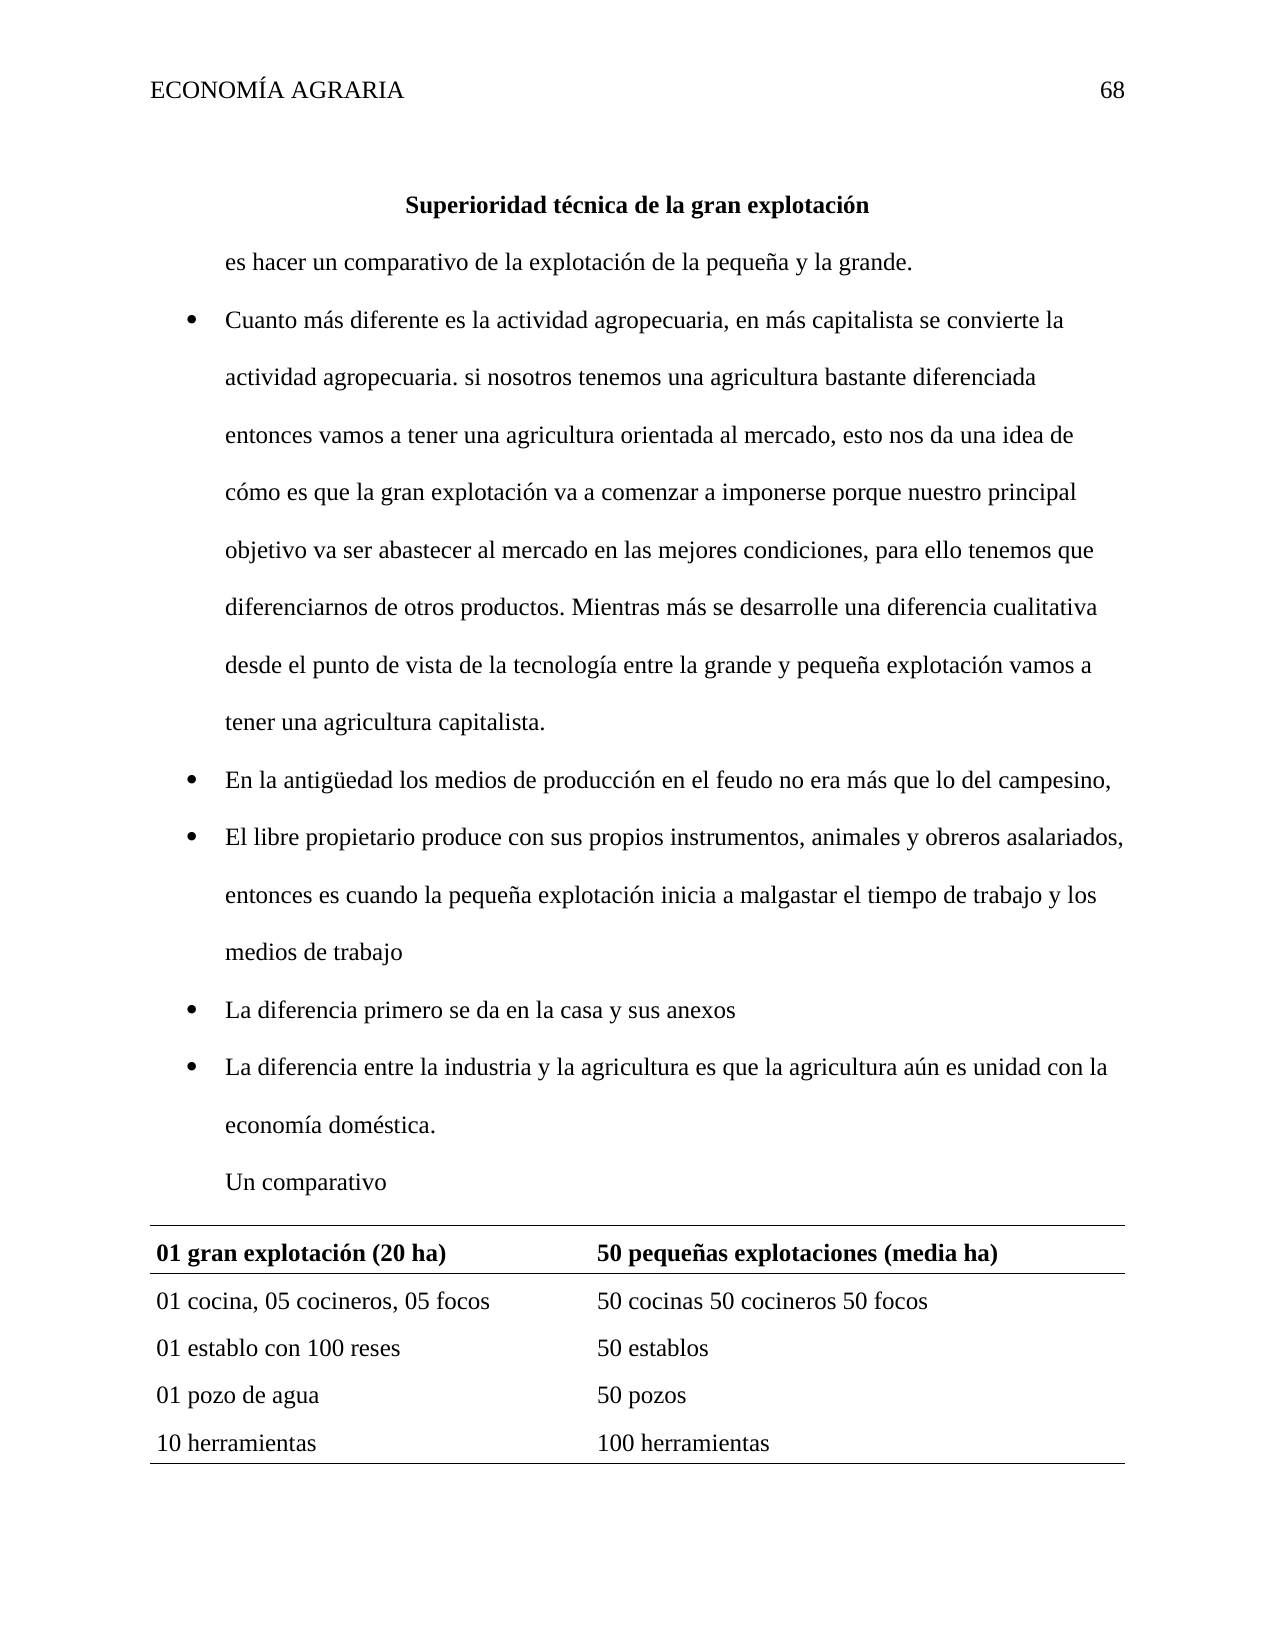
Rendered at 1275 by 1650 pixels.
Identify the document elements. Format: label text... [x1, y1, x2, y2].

table_cell 01 establo con 100 reses [150, 1321, 591, 1368]
text Un comparativo [150, 1167, 1125, 1196]
list La diferencia primero se da en la casa y sus anexos [187, 995, 1125, 1024]
table_cell 10 herramientas [150, 1415, 591, 1462]
table_cell 100 herramientas [591, 1415, 1125, 1462]
list En la antigüedad los medios de producción en el feudo no era más que lo del campesino, [187, 765, 1125, 794]
subtitle Superioridad técnica de la gran explotación [150, 190, 1125, 219]
list El libre propietario produce con sus propios instrumentos, animales y obreros asalariados, entonces es cuando la pequeña explotación inicia a malgastar el tiempo de trabajo y los medios de trabajo [187, 822, 1125, 966]
list Cuanto más diferente es la actividad agropecuaria, en más capitalista se convierte la actividad agropecuaria. si nosotros tenemos una agricultura bastante diferenciada entonces vamos a tener una agricultura orientada al mercado, esto nos da una idea de cómo es que la gran explotación va a comenzar a imponerse porque nuestro principal objetivo va ser abastecer al mercado en las mejores condiciones, para ello tenemos que diferenciarnos de otros productos. Mientras más se desarrolle una diferencia cualitativa desde el punto de vista de la tecnología entre la grande y pequeña explotación vamos a tener una agricultura capitalista. [187, 305, 1125, 736]
table_cell 01 pozo de agua [150, 1368, 591, 1415]
text es hacer un comparativo de la explotación de la pequeña y la grande. [150, 247, 1125, 276]
table_cell 50 establos [591, 1321, 1125, 1368]
table_cell 01 cocina, 05 cocineros, 05 focos [150, 1274, 591, 1321]
table_cell 50 pozos [591, 1368, 1125, 1415]
list La diferencia entre la industria y la agricultura es que la agricultura aún es unidad con la economía doméstica. [187, 1052, 1125, 1139]
table_header 50 pequeñas explotaciones (media ha) [591, 1226, 1125, 1273]
table_header 01 gran explotación (20 ha) [150, 1226, 591, 1273]
table_cell 50 cocinas 50 cocineros 50 focos [591, 1274, 1125, 1321]
